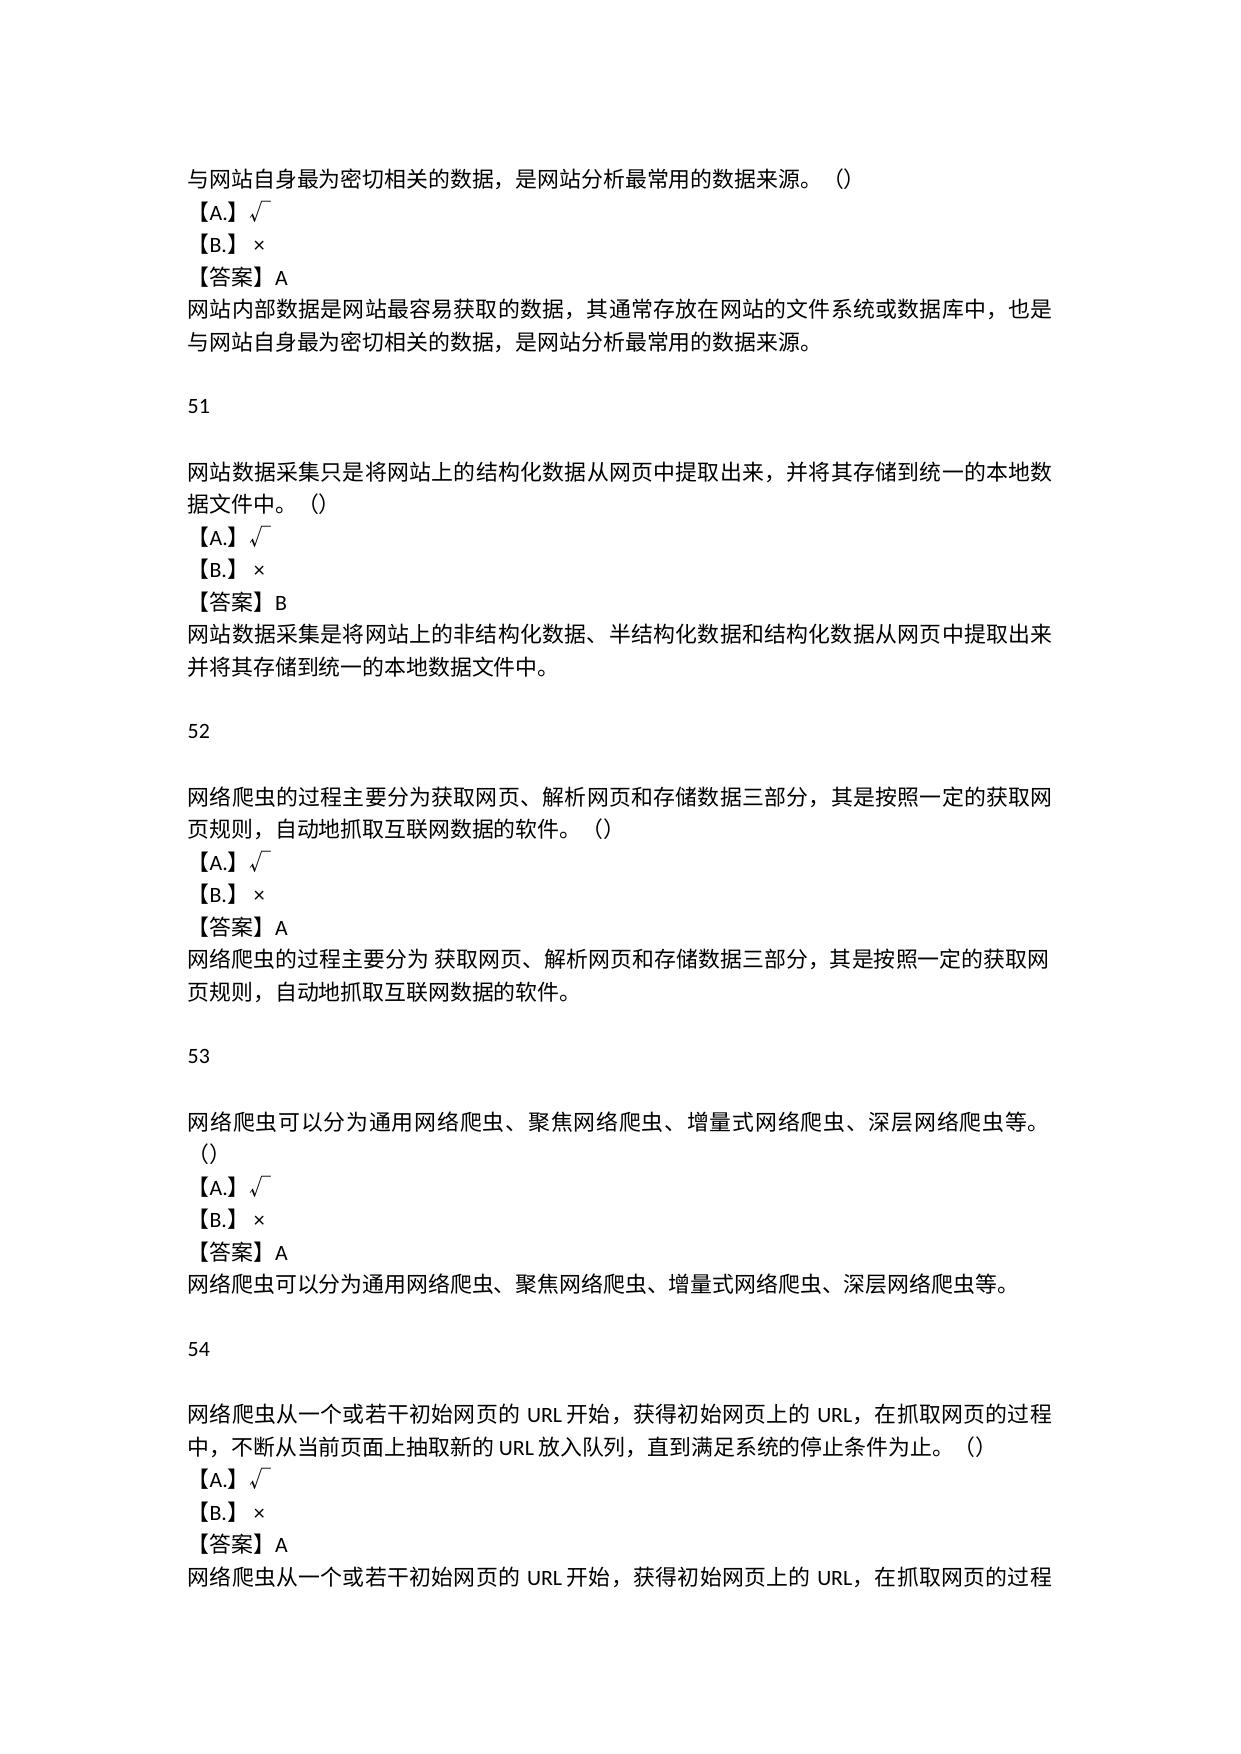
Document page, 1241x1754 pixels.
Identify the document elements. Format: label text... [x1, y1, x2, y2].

text 【答案】B [187, 584, 1053, 617]
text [187, 162, 1053, 194]
text 【答案】A [187, 1527, 1053, 1559]
text 【B.】 × [187, 1202, 1053, 1234]
text 51 [187, 389, 1053, 422]
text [187, 1559, 1053, 1592]
text 52 [187, 714, 1053, 747]
text 【B.】 × [187, 227, 1053, 259]
text 【B.】 × [187, 877, 1053, 909]
text 【A.】√ [187, 1169, 1053, 1202]
text 53 [187, 1039, 1053, 1072]
text 【B.】 × [187, 1494, 1053, 1527]
text 54 [187, 1332, 1053, 1364]
text 网站内部数据是网站最容易获取的数据，其通常存放在网站的文件系统或数据库中，也是与网站自身最为密切相关的数据，是网站分析最常用的数据来源。 [187, 292, 1053, 357]
text 网站数据采集只是将网站上的结构化数据从网页中提取出来，并将其存储到统一的本地数据文件中。（） [187, 454, 1053, 519]
text 【A.】√ [187, 194, 1053, 227]
text 【答案】A [187, 909, 1053, 942]
text 网络爬虫可以分为通用网络爬虫、聚焦网络爬虫、增量式网络爬虫、深层网络爬虫等。（） [187, 1104, 1053, 1169]
text 网络爬虫的过程主要分为获取网页、解析网页和存储数据三部分，其是按照一定的获取网页规则，自动地抓取互联网数据的软件。（） [187, 779, 1053, 844]
text 【A.】√ [187, 844, 1053, 877]
text 网络爬虫可以分为通用网络爬虫、聚焦网络爬虫、增量式网络爬虫、深层网络爬虫等。 [187, 1267, 1053, 1299]
text 【答案】A [187, 259, 1053, 292]
text 【A.】√ [187, 1462, 1053, 1494]
text 网络爬虫的过程主要分为 获取网页、解析网页和存储数据三部分，其是按照一定的获取网页规则，自动地抓取互联网数据的软件。 [187, 942, 1053, 1007]
text 【答案】A [187, 1234, 1053, 1267]
text 网络爬虫从一个或若干初始网页的 URL开始，获得初始网页上的 URL，在抓取网页的过程中，不断从当前页面上抽取新的 URL放入队列，直到满足系统的停止条件为止。（） [187, 1397, 1053, 1462]
text 【A.】√ [187, 519, 1053, 552]
text 【B.】 × [187, 552, 1053, 584]
text 网站数据采集是将网站上的非结构化数据、半结构化数据和结构化数据从网页中提取出来，并将其存储到统一的本地数据文件中。 [187, 617, 1053, 682]
